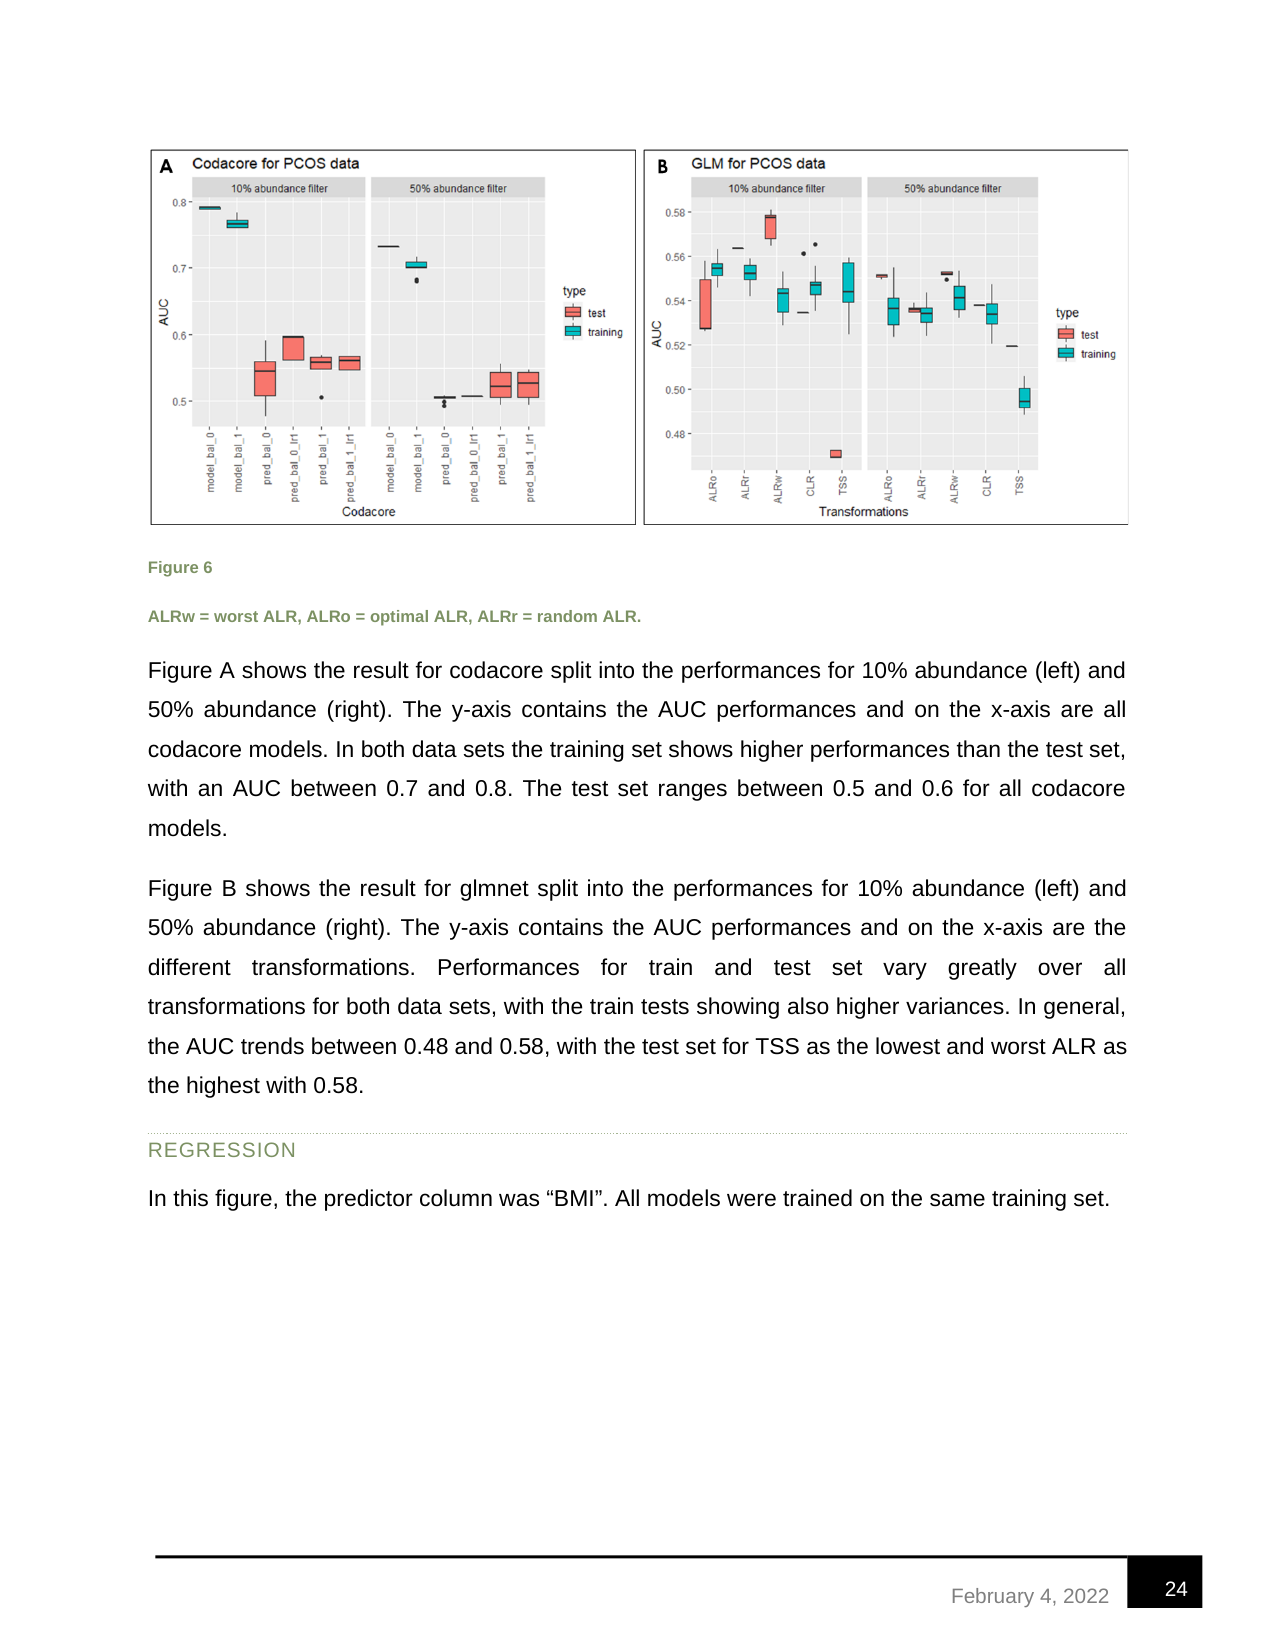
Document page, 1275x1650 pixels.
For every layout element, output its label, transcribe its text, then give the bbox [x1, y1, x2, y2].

text In this figure, the predictor column was “BMI”. All models were trained on the same training set. [148, 1185, 1127, 1211]
text Figure B shows the result for glmnet split into the performances for 10% abundance (left) and 50% abundance (right). The y-axis contains the AUC performances and on the x-axis are the different transformations. Performances for train and test set vary greatly over all transformations for both data sets, with the train tests showing also higher variances. In general, the AUC trends between 0.48 and 0.58, with the test set for TSS as the lowest and worst ALR as the highest with 0.58. [148, 875, 1127, 1099]
text Figure A shows the result for codacore split into the performances for 10% abundance (left) and 50% abundance (right). The y-axis contains the AUC performances and on the x-axis are all codacore models. In both data sets the training set shows higher performances than the test set, with an AUC between 0.7 and 0.8. The test set ranges between 0.5 and 0.6 for all codacore models. [148, 657, 1127, 841]
picture [147, 147, 1129, 525]
subtitle Regression [148, 1133, 1127, 1162]
text ALRw = worst ALR, ALRo = optimal ALR, ALRr = random ALR. [148, 607, 1127, 626]
